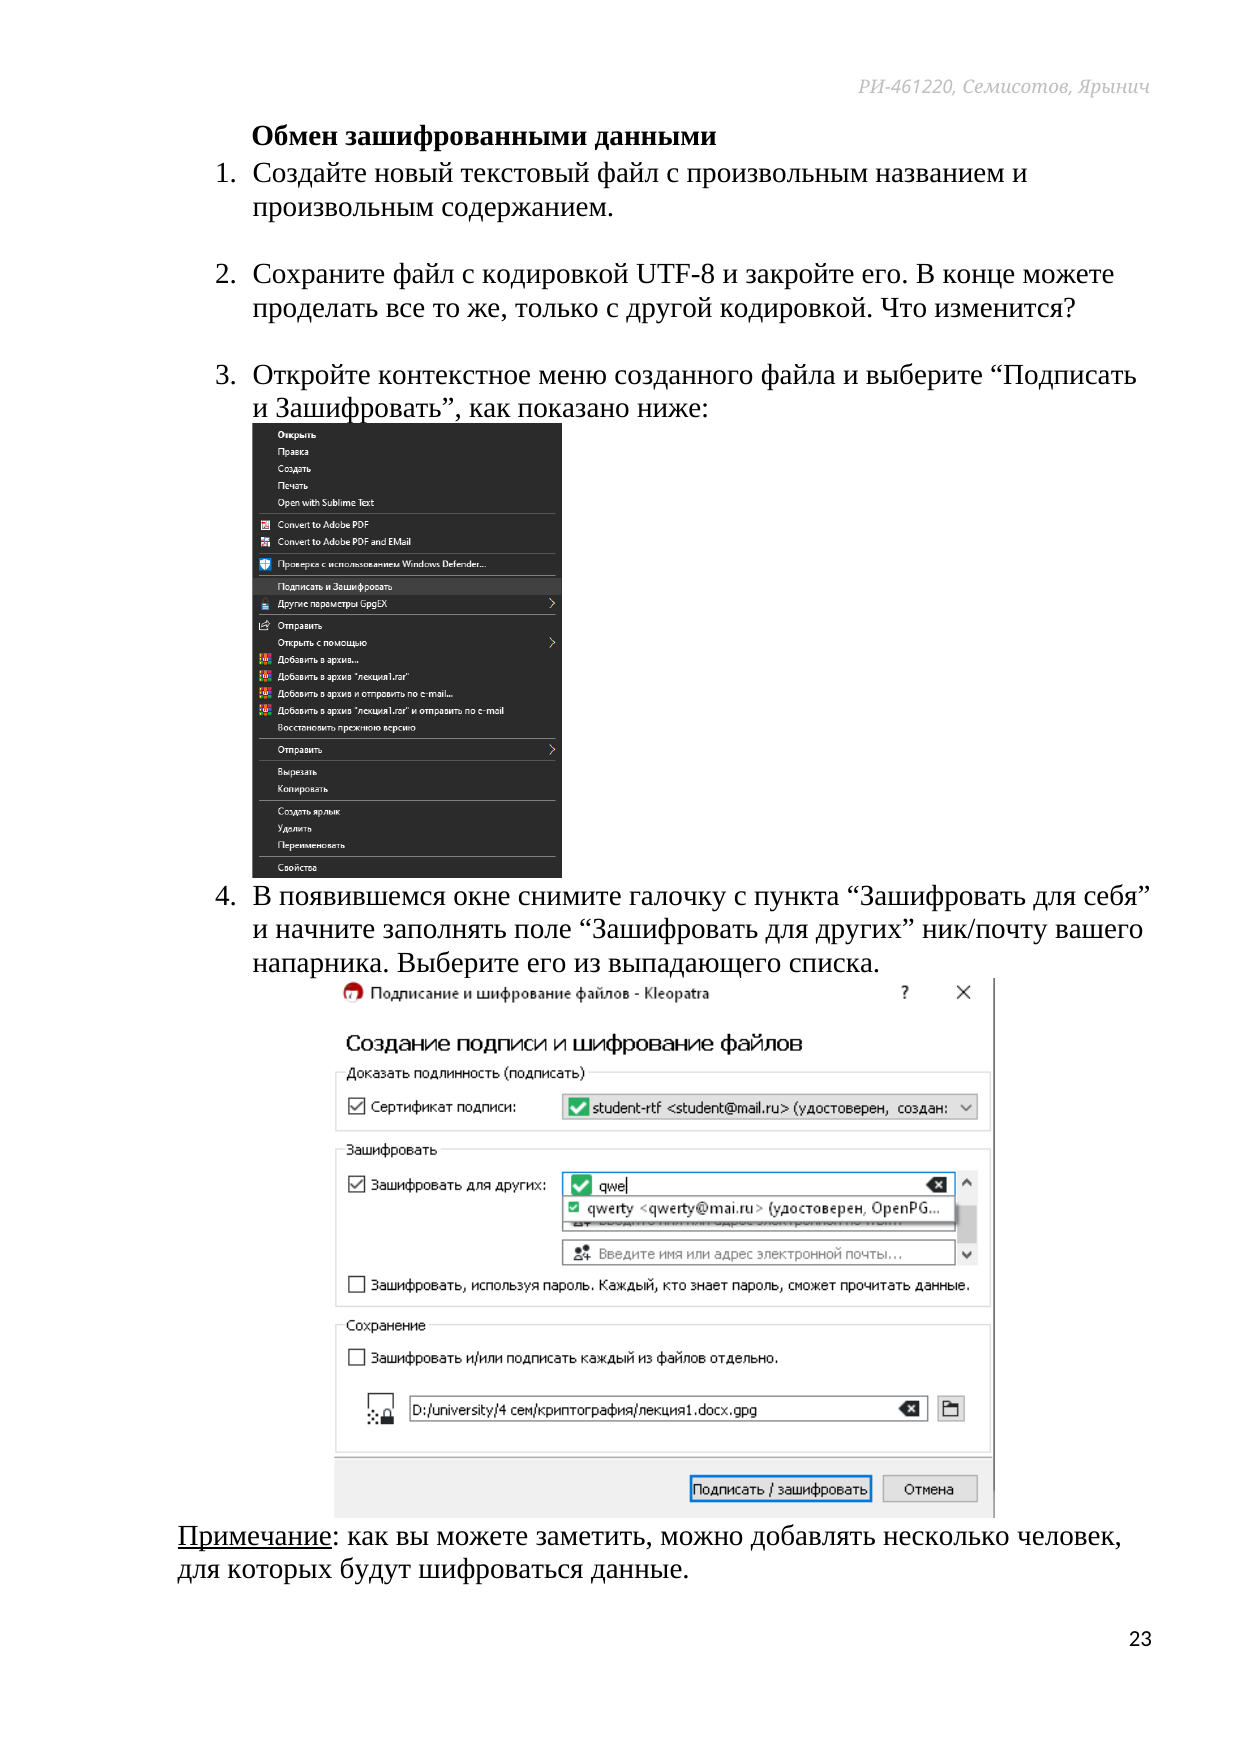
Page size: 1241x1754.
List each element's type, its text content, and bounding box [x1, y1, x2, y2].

picture [252, 423, 562, 878]
list Откройте контекстное меню созданного файла и выберите “Подписать и Зашифровать”, как показано ниже: [215, 357, 1152, 424]
subtitle Обмен зашифрованными данными [251, 118, 1039, 152]
text Примечание: как вы можете заметить, можно добавлять несколько человек, для которых будут шифроваться данные. [177, 1518, 1152, 1585]
picture [334, 978, 995, 1518]
list Создайте новый текстовый файл с произвольным названием и произвольным содержанием. [215, 156, 1152, 223]
list Сохраните файл с кодировкой UTF-8 и закройте его. В конце можете проделать все то же, только с другой кодировкой. Что изменится? [215, 256, 1152, 323]
list В появившемся окне снимите галочку с пункта “Зашифровать для себя” и начните заполнять поле “Зашифровать для других” ник/почту вашего напарника. Выберите его из выпадающего списка. [215, 878, 1152, 978]
